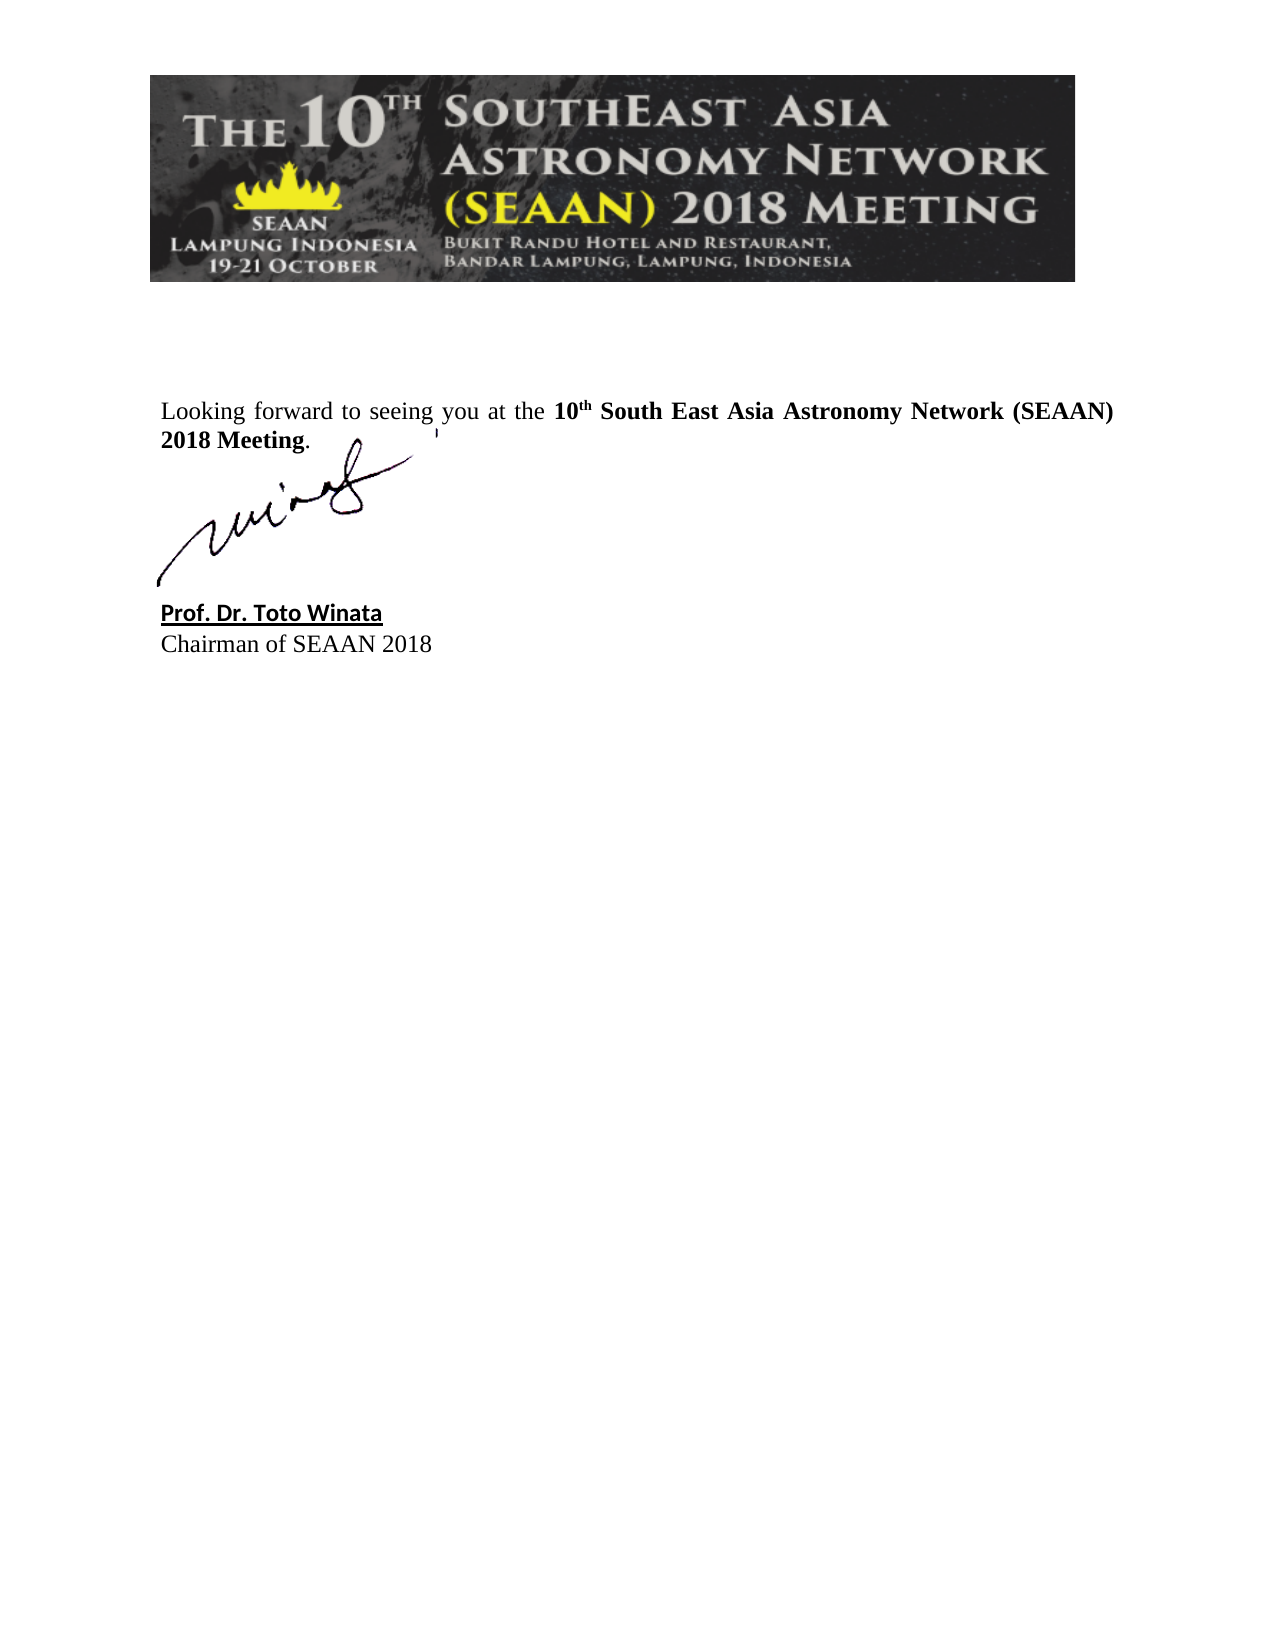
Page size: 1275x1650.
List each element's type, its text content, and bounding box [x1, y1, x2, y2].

text Looking forward to seeing you at the 10th South East Asia Astronomy Network (SEAAN) 2018 Meeting. [161, 396, 1114, 454]
text Prof. Dr. Toto Winata [161, 597, 1125, 627]
picture [150, 75, 1075, 282]
picture [156, 428, 438, 587]
text Chairman of SEAAN 2018 [161, 629, 1125, 658]
